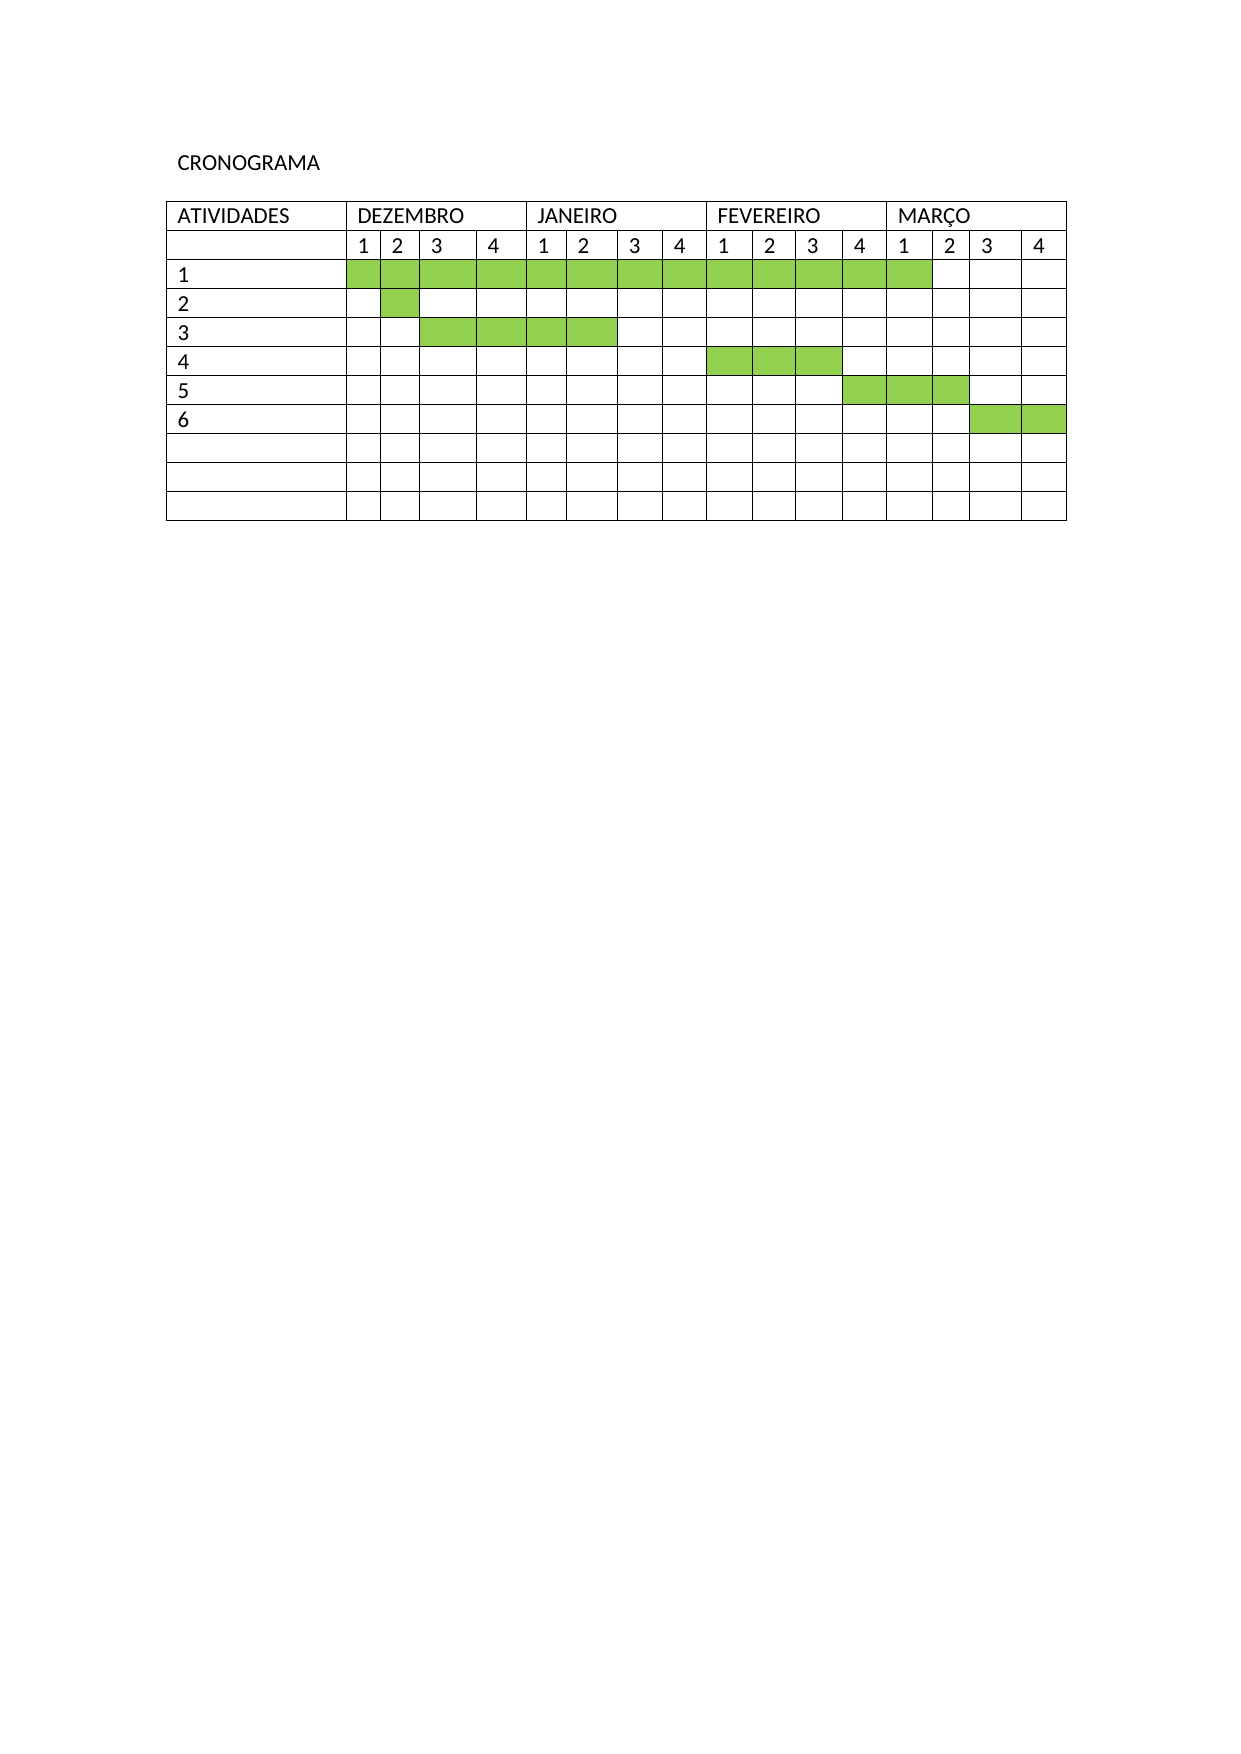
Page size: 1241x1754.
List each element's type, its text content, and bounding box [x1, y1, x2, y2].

table_cell [707, 434, 752, 462]
table_cell 2 [753, 231, 795, 259]
table_cell [1022, 376, 1066, 404]
table_cell [420, 405, 476, 433]
table_cell [970, 318, 1021, 346]
table_cell [970, 260, 1021, 288]
table_header FEVEREIRO [707, 202, 886, 230]
table_cell [1022, 492, 1066, 520]
table_cell [1022, 347, 1066, 375]
table_header DEZEMBRO [347, 202, 526, 230]
table_cell [420, 347, 476, 375]
table_cell [567, 289, 617, 317]
table_cell [381, 434, 419, 462]
table_cell [1022, 463, 1066, 491]
table_cell [933, 434, 969, 462]
table_cell 4 [1022, 231, 1066, 259]
table_cell [420, 434, 476, 462]
table_cell [527, 434, 566, 462]
table_cell 4 [843, 231, 886, 259]
table_cell [381, 347, 419, 375]
table_cell [477, 434, 526, 462]
table_cell [167, 463, 346, 491]
table_cell [1022, 318, 1066, 346]
table_cell [843, 318, 886, 346]
table_cell [347, 405, 380, 433]
table_cell [567, 405, 617, 433]
table_cell [970, 463, 1021, 491]
table_cell [707, 492, 752, 520]
table_cell 3 [970, 231, 1021, 259]
table_cell [663, 289, 706, 317]
table_cell [663, 376, 706, 404]
table_cell [887, 289, 932, 317]
table_cell [843, 463, 886, 491]
table_cell [527, 463, 566, 491]
table_cell 3 [167, 318, 346, 346]
table_cell 5 [167, 376, 346, 404]
table_cell [753, 289, 795, 317]
table_cell [970, 492, 1021, 520]
table_cell [843, 347, 886, 375]
table_cell 3 [796, 231, 842, 259]
table_cell [887, 434, 932, 462]
table_cell [347, 260, 380, 288]
table_cell [477, 405, 526, 433]
table_cell 1 [527, 231, 566, 259]
table_cell [663, 492, 706, 520]
table_cell [381, 289, 419, 317]
table_cell 1 [707, 231, 752, 259]
table_cell [527, 289, 566, 317]
table_cell [618, 376, 662, 404]
table_cell [347, 318, 380, 346]
table_cell [796, 318, 842, 346]
table_cell [420, 260, 476, 288]
table_cell 4 [167, 347, 346, 375]
table_cell [843, 289, 886, 317]
table_cell [887, 318, 932, 346]
table_cell [1022, 260, 1066, 288]
table_cell [477, 289, 526, 317]
table_cell [420, 289, 476, 317]
table_cell [933, 260, 969, 288]
table_cell [753, 347, 795, 375]
table_cell [420, 463, 476, 491]
table_cell [753, 318, 795, 346]
table_cell [567, 260, 617, 288]
table_cell [527, 492, 566, 520]
table_cell [618, 405, 662, 433]
table_cell [420, 492, 476, 520]
table_cell [567, 492, 617, 520]
table_cell [843, 434, 886, 462]
table_cell [887, 260, 932, 288]
table_cell [970, 289, 1021, 317]
table_cell [527, 347, 566, 375]
table_cell [887, 405, 932, 433]
table_cell 1 [347, 231, 380, 259]
table_cell [933, 376, 969, 404]
table_cell [567, 434, 617, 462]
table_cell 2 [167, 289, 346, 317]
table_cell [167, 492, 346, 520]
table_cell [796, 492, 842, 520]
table_header JANEIRO [527, 202, 706, 230]
table_cell [663, 463, 706, 491]
table_cell [796, 376, 842, 404]
table_cell [970, 434, 1021, 462]
table_cell [381, 260, 419, 288]
table_cell [843, 405, 886, 433]
table_cell [477, 376, 526, 404]
table_header MARÇO [887, 202, 1066, 230]
table_cell 2 [567, 231, 617, 259]
table_cell [1022, 434, 1066, 462]
table_cell 1 [887, 231, 932, 259]
table_cell [381, 463, 419, 491]
table_cell 1 [167, 260, 346, 288]
table_cell [843, 492, 886, 520]
table_cell [887, 492, 932, 520]
table_cell [753, 492, 795, 520]
table_cell [753, 376, 795, 404]
table_cell [477, 260, 526, 288]
table_cell 4 [477, 231, 526, 259]
table_cell [347, 434, 380, 462]
table_cell [707, 376, 752, 404]
table_cell [796, 260, 842, 288]
table_cell [887, 463, 932, 491]
table_cell [796, 405, 842, 433]
table_cell [933, 347, 969, 375]
table_cell 4 [663, 231, 706, 259]
table_cell [707, 260, 752, 288]
table_cell [933, 492, 969, 520]
table_cell [477, 463, 526, 491]
table_cell [618, 463, 662, 491]
table_cell [167, 231, 346, 259]
table_cell [796, 463, 842, 491]
table_cell [796, 434, 842, 462]
table_cell [707, 347, 752, 375]
table_cell 3 [420, 231, 476, 259]
table_cell [970, 376, 1021, 404]
table_cell [347, 289, 380, 317]
table_cell [618, 289, 662, 317]
table_cell [1022, 405, 1066, 433]
table_cell [567, 463, 617, 491]
table_cell [527, 318, 566, 346]
table_cell [933, 318, 969, 346]
table_cell [381, 376, 419, 404]
table_cell [933, 463, 969, 491]
table_cell [381, 405, 419, 433]
table_cell [707, 318, 752, 346]
table_cell [347, 376, 380, 404]
table_cell [796, 347, 842, 375]
table_cell [167, 434, 346, 462]
table_cell [567, 318, 617, 346]
table_cell [527, 405, 566, 433]
table_cell [477, 318, 526, 346]
table_cell [618, 318, 662, 346]
table_cell 6 [167, 405, 346, 433]
table_cell [707, 405, 752, 433]
table_cell [843, 376, 886, 404]
table_cell [887, 347, 932, 375]
table_cell [381, 318, 419, 346]
table_cell [707, 463, 752, 491]
table_cell [347, 347, 380, 375]
table_header ATIVIDADES [167, 202, 346, 230]
table_cell [381, 492, 419, 520]
table_cell 2 [381, 231, 419, 259]
table_cell [347, 463, 380, 491]
table_cell [663, 405, 706, 433]
table_cell [753, 434, 795, 462]
table_cell [477, 347, 526, 375]
table_cell 3 [618, 231, 662, 259]
table_cell [933, 405, 969, 433]
table_cell [663, 318, 706, 346]
text CRONOGRAMA [177, 148, 1063, 176]
table_cell [618, 434, 662, 462]
table_cell [618, 260, 662, 288]
table_cell [420, 318, 476, 346]
table_cell [527, 260, 566, 288]
table_cell [477, 492, 526, 520]
table_cell [567, 376, 617, 404]
table_cell [618, 492, 662, 520]
table_cell [796, 289, 842, 317]
table_cell [887, 376, 932, 404]
table_cell [753, 405, 795, 433]
table_cell [663, 260, 706, 288]
table_cell [707, 289, 752, 317]
table_cell [753, 463, 795, 491]
table_cell [567, 347, 617, 375]
table_cell [843, 260, 886, 288]
table_cell [1022, 289, 1066, 317]
table_cell [420, 376, 476, 404]
table_cell [970, 405, 1021, 433]
table_cell [663, 434, 706, 462]
table_cell [970, 347, 1021, 375]
table_cell 2 [933, 231, 969, 259]
table_cell [933, 289, 969, 317]
table_cell [753, 260, 795, 288]
table_cell [527, 376, 566, 404]
table_cell [663, 347, 706, 375]
table_cell [618, 347, 662, 375]
table_cell [347, 492, 380, 520]
